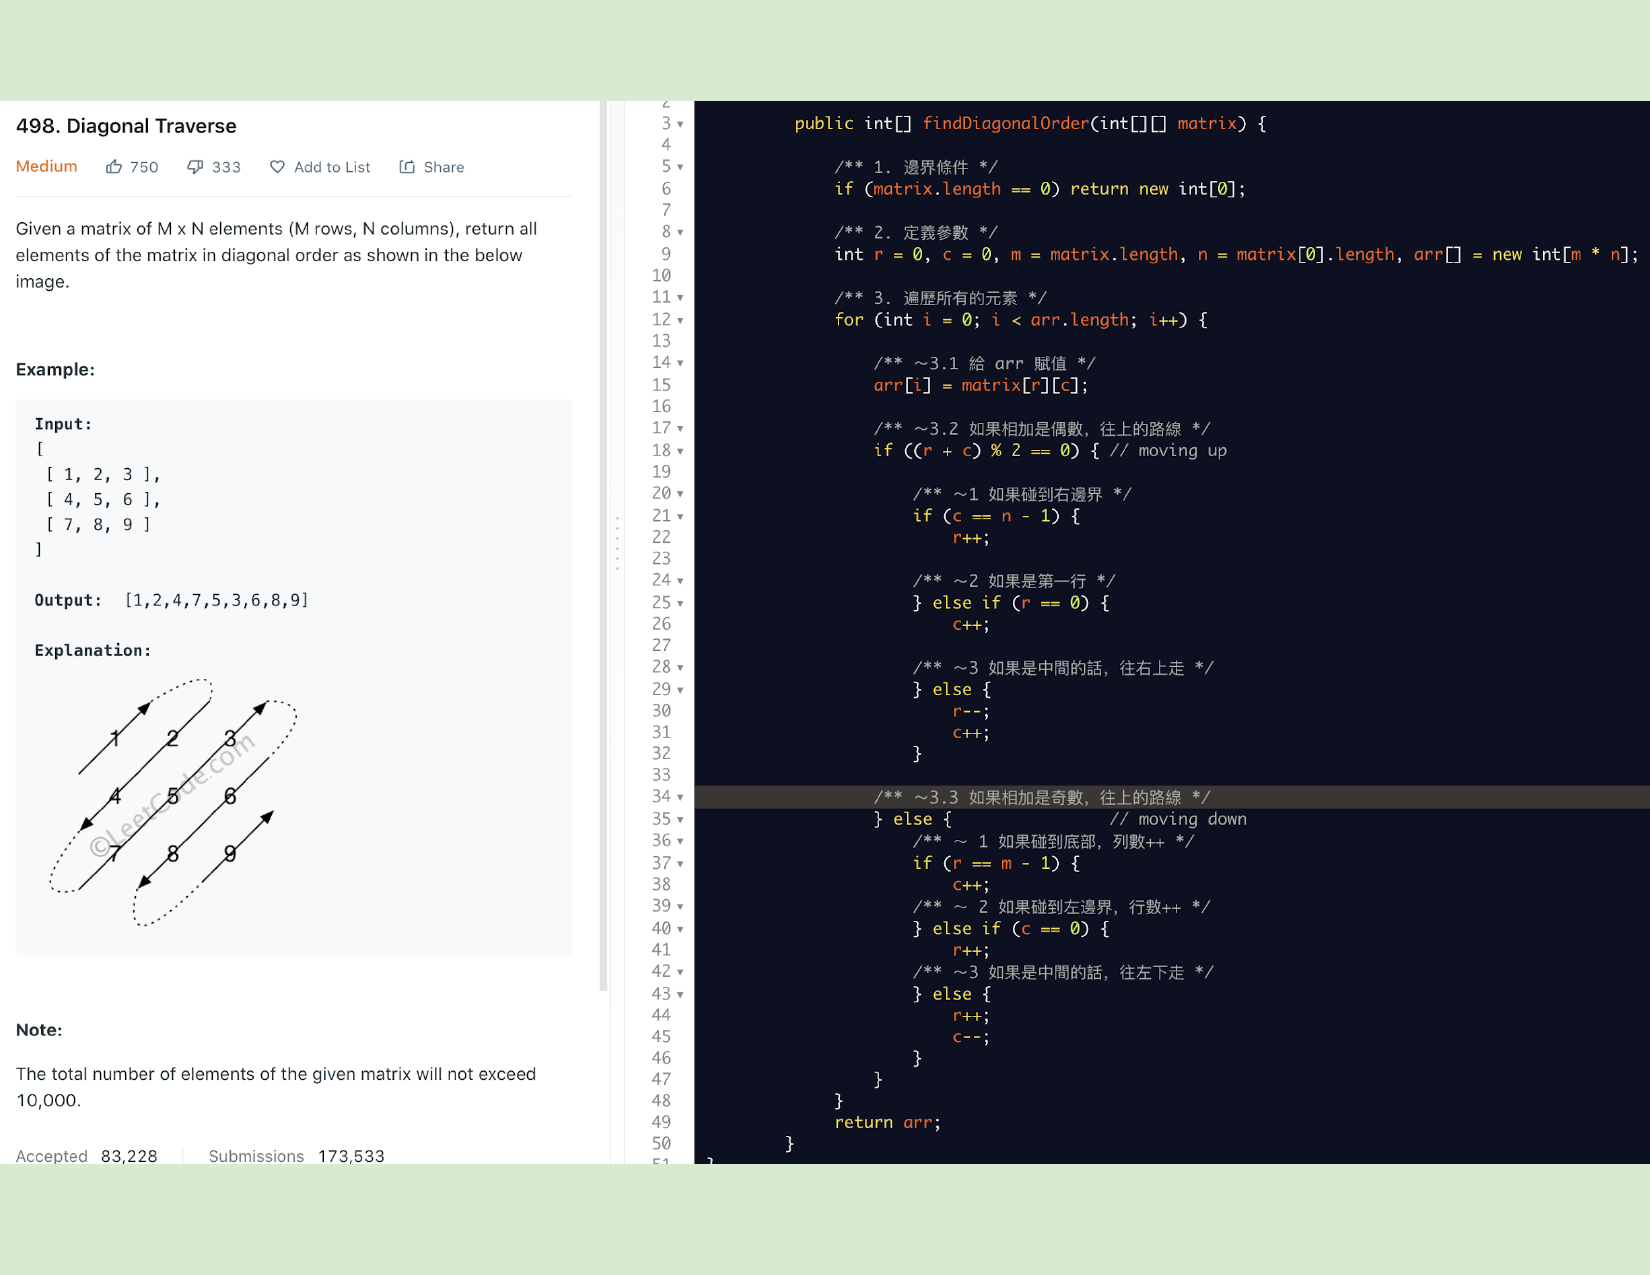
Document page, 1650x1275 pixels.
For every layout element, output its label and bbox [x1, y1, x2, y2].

picture [0, 101, 1650, 1164]
